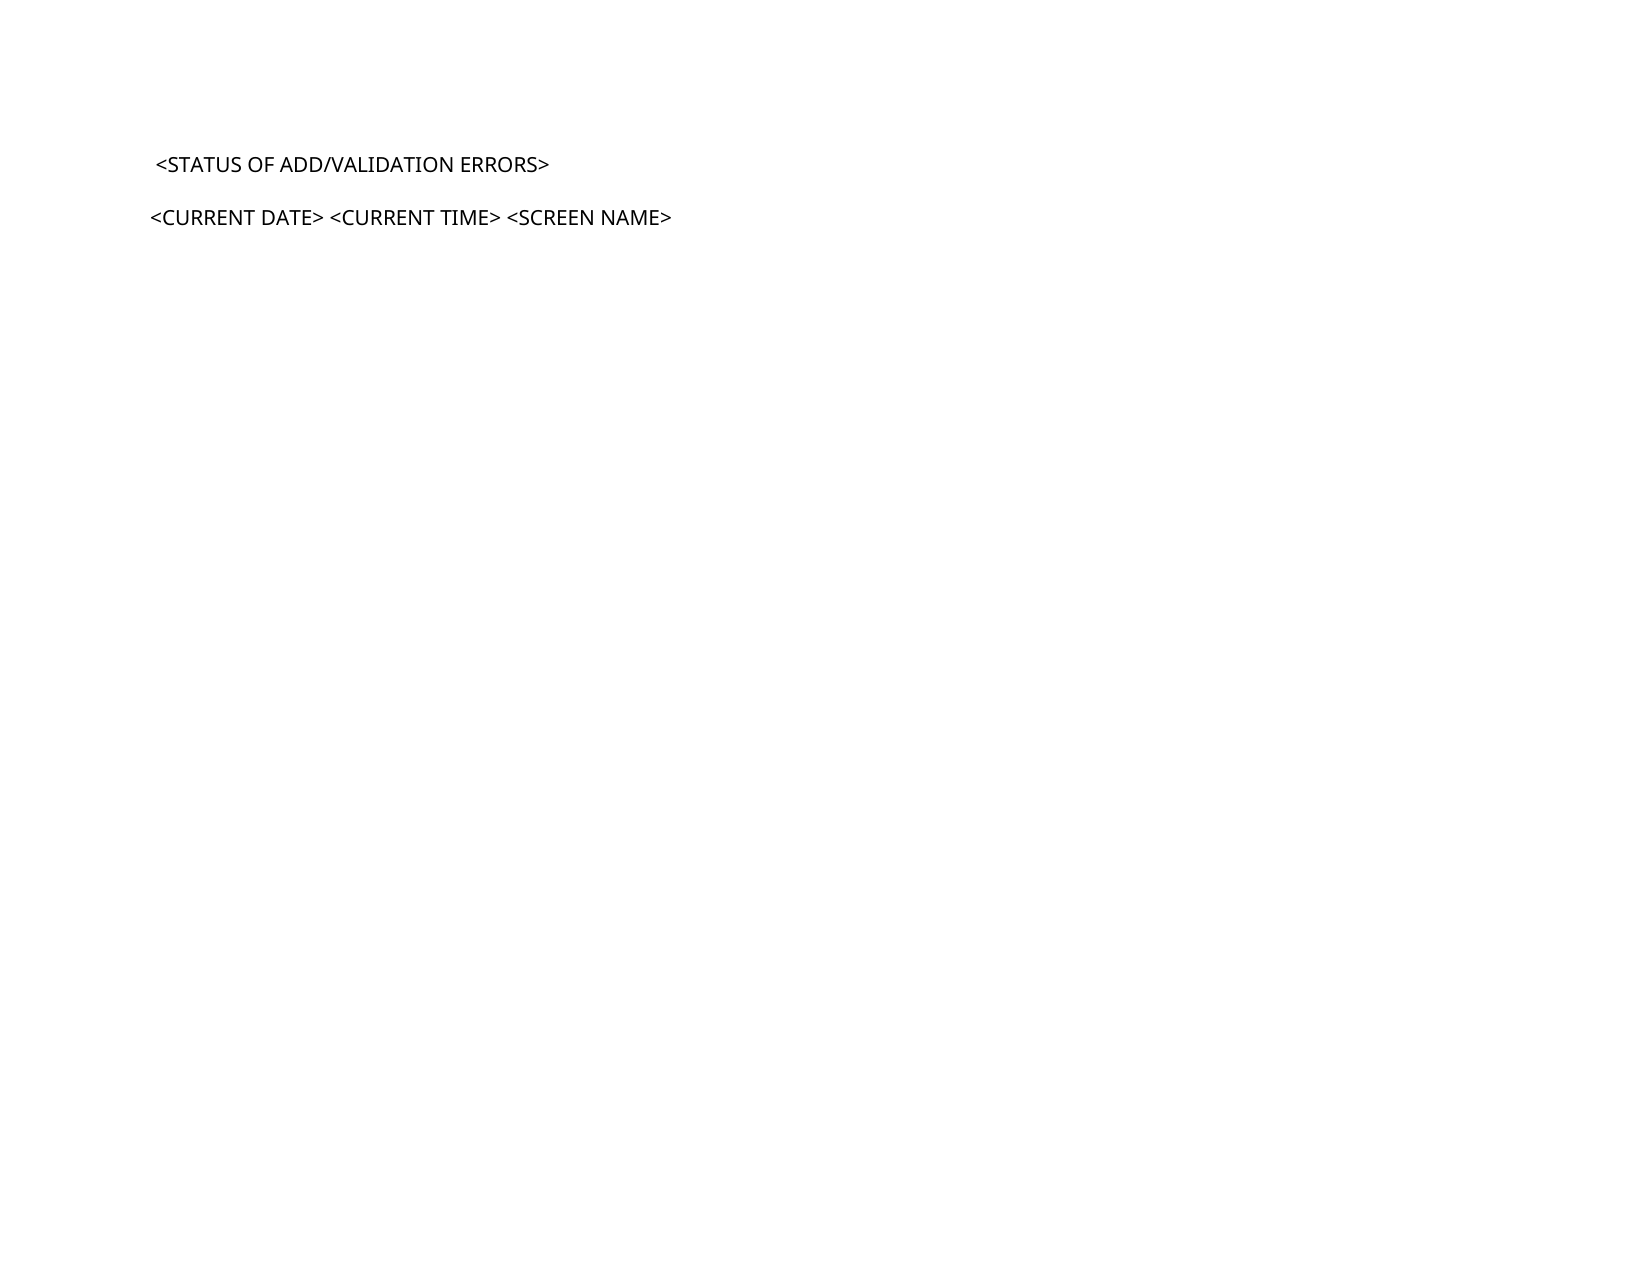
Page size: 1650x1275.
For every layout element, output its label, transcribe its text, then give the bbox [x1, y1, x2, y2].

text <STATUS OF ADD/VALIDATION ERRORS> [150, 150, 1500, 178]
text <CURRENT DATE> <CURRENT TIME> <SCREEN NAME> [150, 203, 1500, 232]
